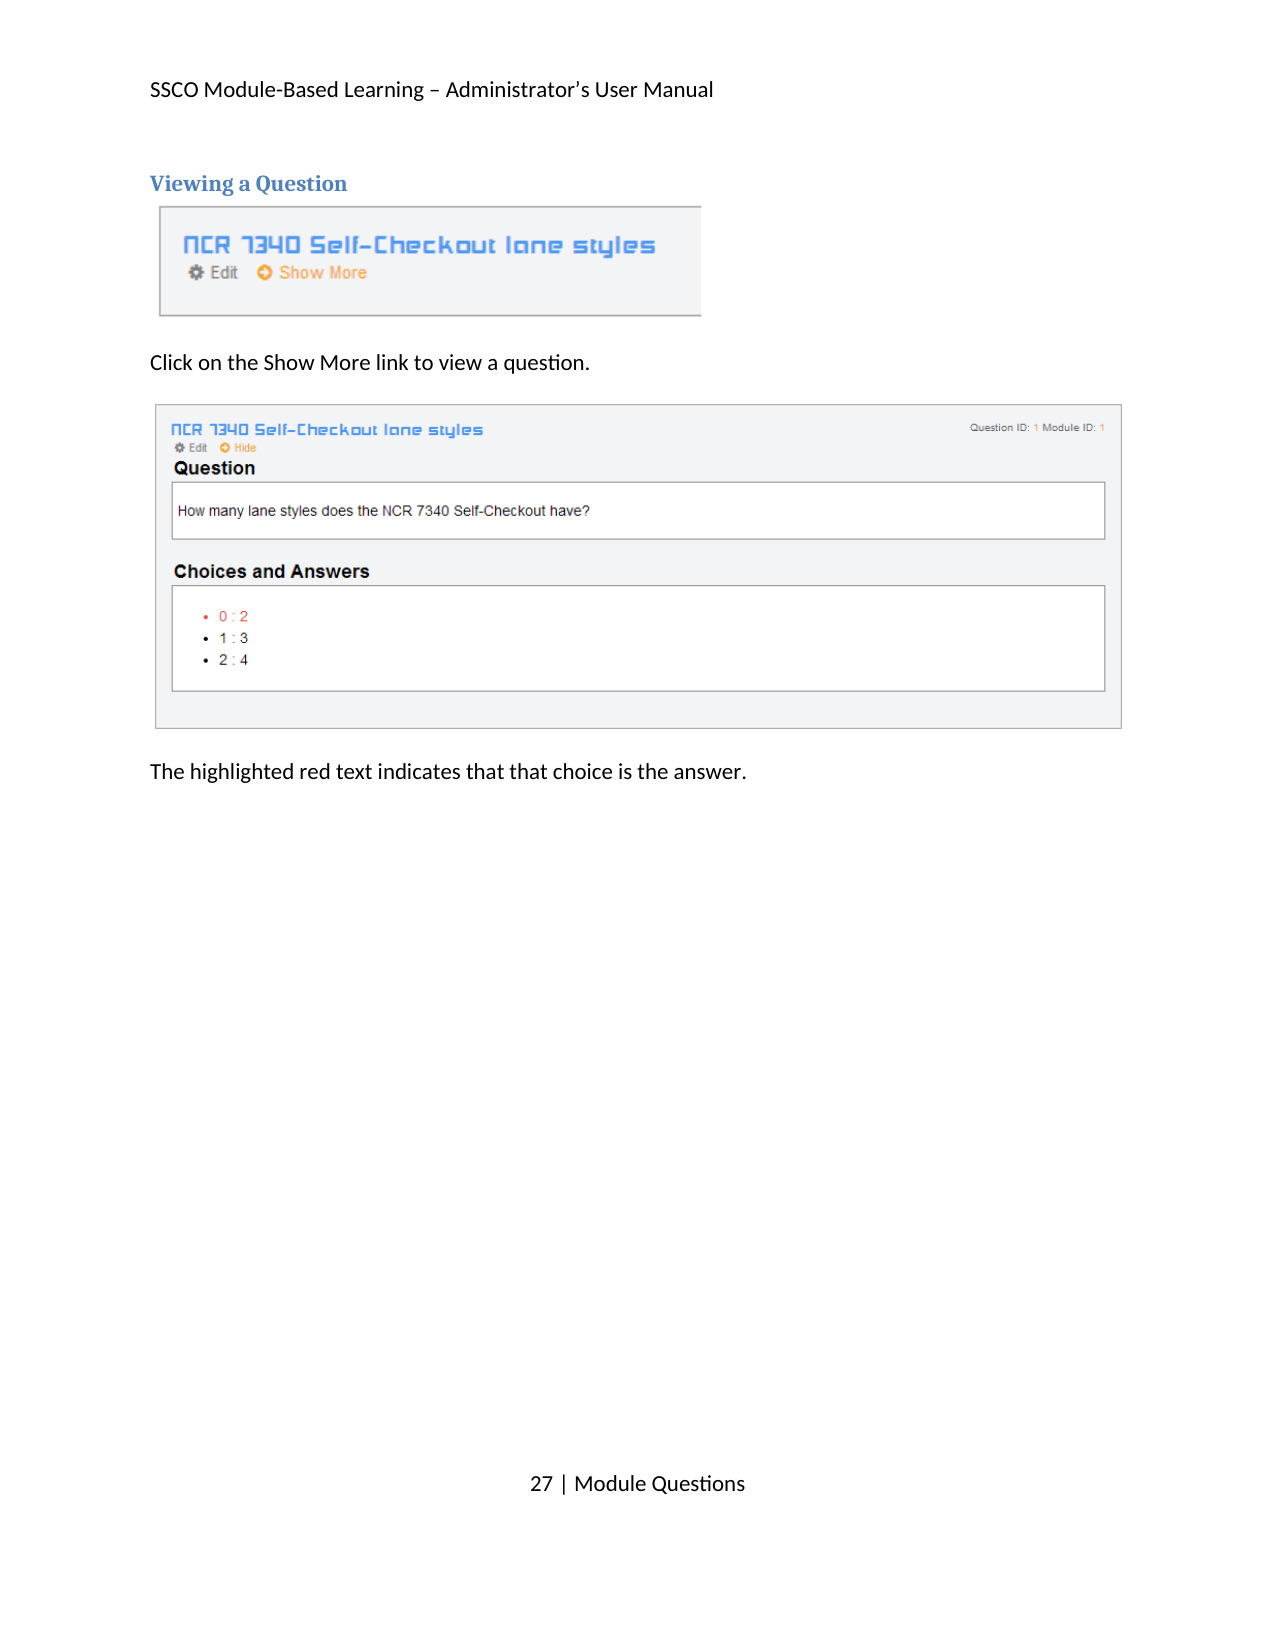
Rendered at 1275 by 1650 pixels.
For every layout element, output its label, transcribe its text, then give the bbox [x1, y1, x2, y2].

text The highlighted red text indicates that that choice is the answer. [150, 757, 1125, 785]
picture [150, 401, 1125, 732]
picture [150, 201, 702, 323]
text Click on the Show More link to view a question. [150, 348, 1125, 376]
subtitle Viewing a Question [150, 171, 1125, 197]
